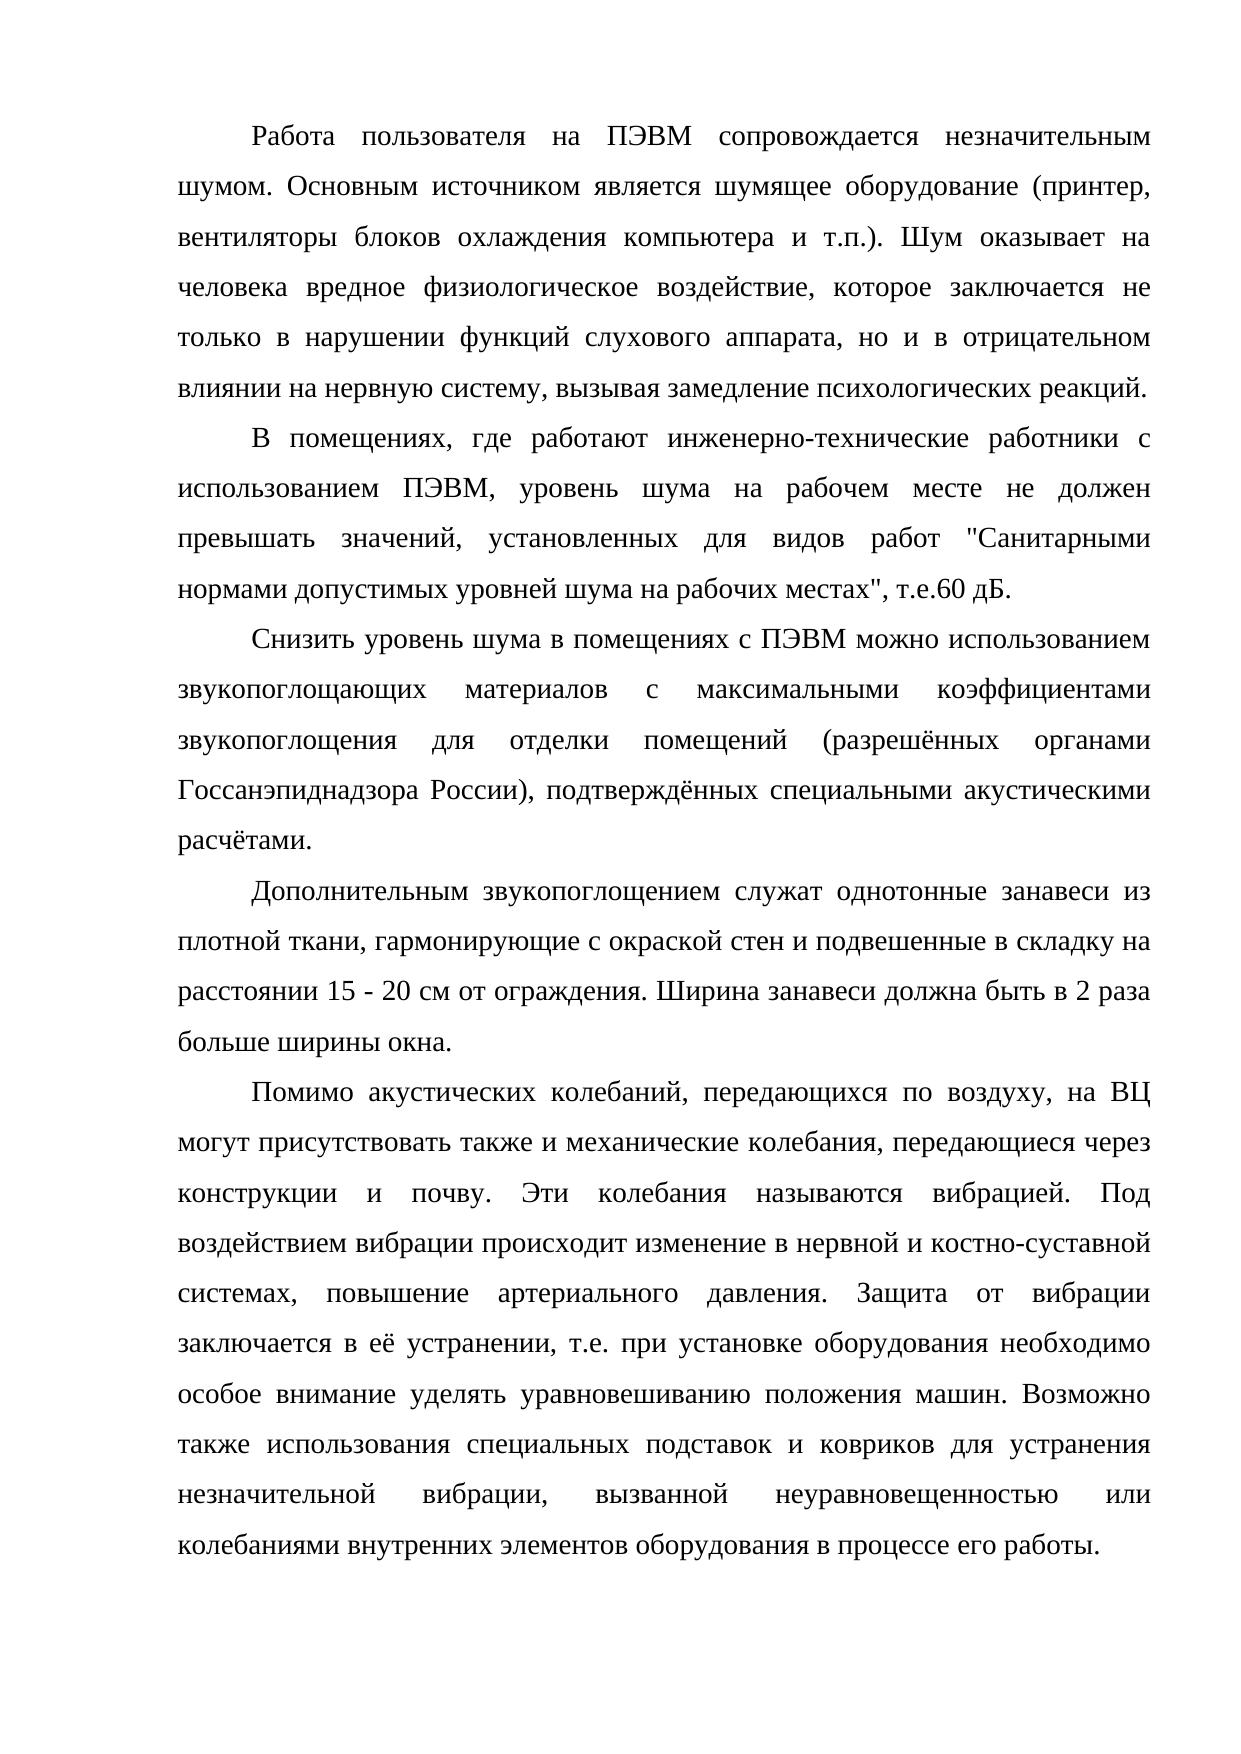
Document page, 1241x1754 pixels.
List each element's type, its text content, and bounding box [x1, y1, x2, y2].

text Снизить уровень шума в помещениях с ПЭВМ можно использованием звукопоглощающих материалов с максимальными коэффициентами звукопоглощения для отделки помещений (разрешённых органами Госсанэпиднадзора России), подтверждённых специальными акустическими расчётами. [177, 621, 1152, 856]
text Дополнительным звукопоглощением служат однотонные занавеси из плотной ткани, гармонирующие с окраской стен и подвешенные в складку на расстоянии 15 - от ограждения. Ширина занавеси должна быть в 2 раза больше ширины окна. [177, 873, 1152, 1057]
text Помимо акустических колебаний, передающихся по воздуху, на ВЦ могут присутствовать также и механические колебания, передающиеся через конструкции и почву. Эти колебания называются вибрацией. Под воздействием вибрации происходит изменение в нервной и костно-суставной системах, повышение артериального давления. Защита от вибрации заключается в её устранении, т.е. при установке оборудования необходимо особое внимание уделять уравновешиванию положения машин. Возможно также использования специальных подставок и ковриков для устранения незначительной вибрации, вызванной неуравновещенностью или колебаниями внутренних элементов оборудования в процессе его работы. [177, 1074, 1152, 1560]
text Работа пользователя на ПЭВМ сопровождается незначительным шумом. Основным источником является шумящее оборудование (принтер, вентиляторы блоков охлаждения компьютера и т.п.). Шум оказывает на человека вредное физиологическое воздействие, которое заключается не только в нарушении функций слухового аппарата, но и в отрицательном влиянии на нервную систему, вызывая замедление психологических реакций. [177, 118, 1152, 403]
text В помещениях, где работают инженерно-технические работники с использованием ПЭВМ, уровень шума на рабочем месте не должен превышать значений, установленных для видов работ "Санитарными нормами допустимых уровней шума на рабочих местах", т.е.60 дБ. [177, 420, 1152, 604]
